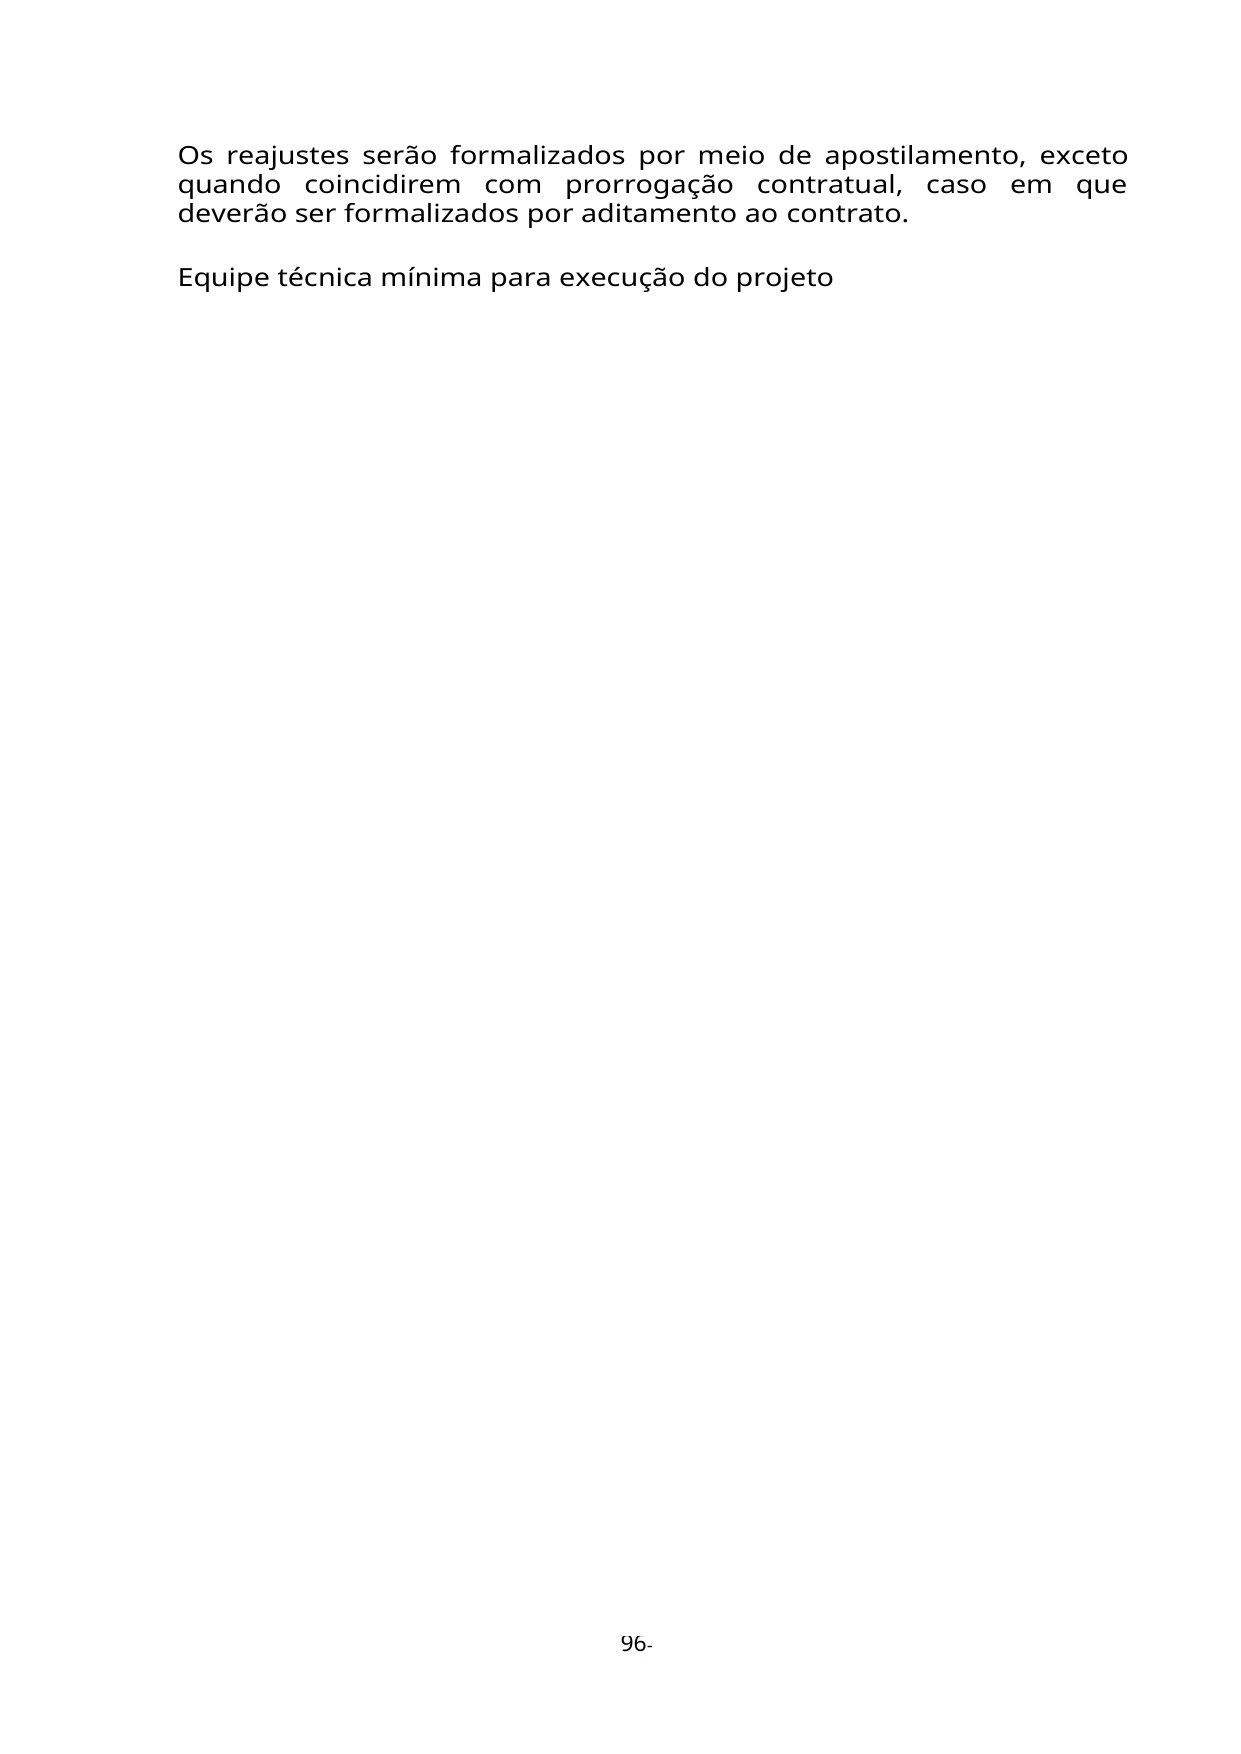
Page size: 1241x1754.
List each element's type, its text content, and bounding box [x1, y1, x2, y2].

text Os reajustes serão formalizados por meio de apostilamento, exceto quando coincidirem com prorrogação contratual, caso em que deverão ser formalizados por aditamento ao contrato. [177, 142, 1129, 228]
text Equipe técnica mínima para execução do projeto [177, 259, 1140, 293]
